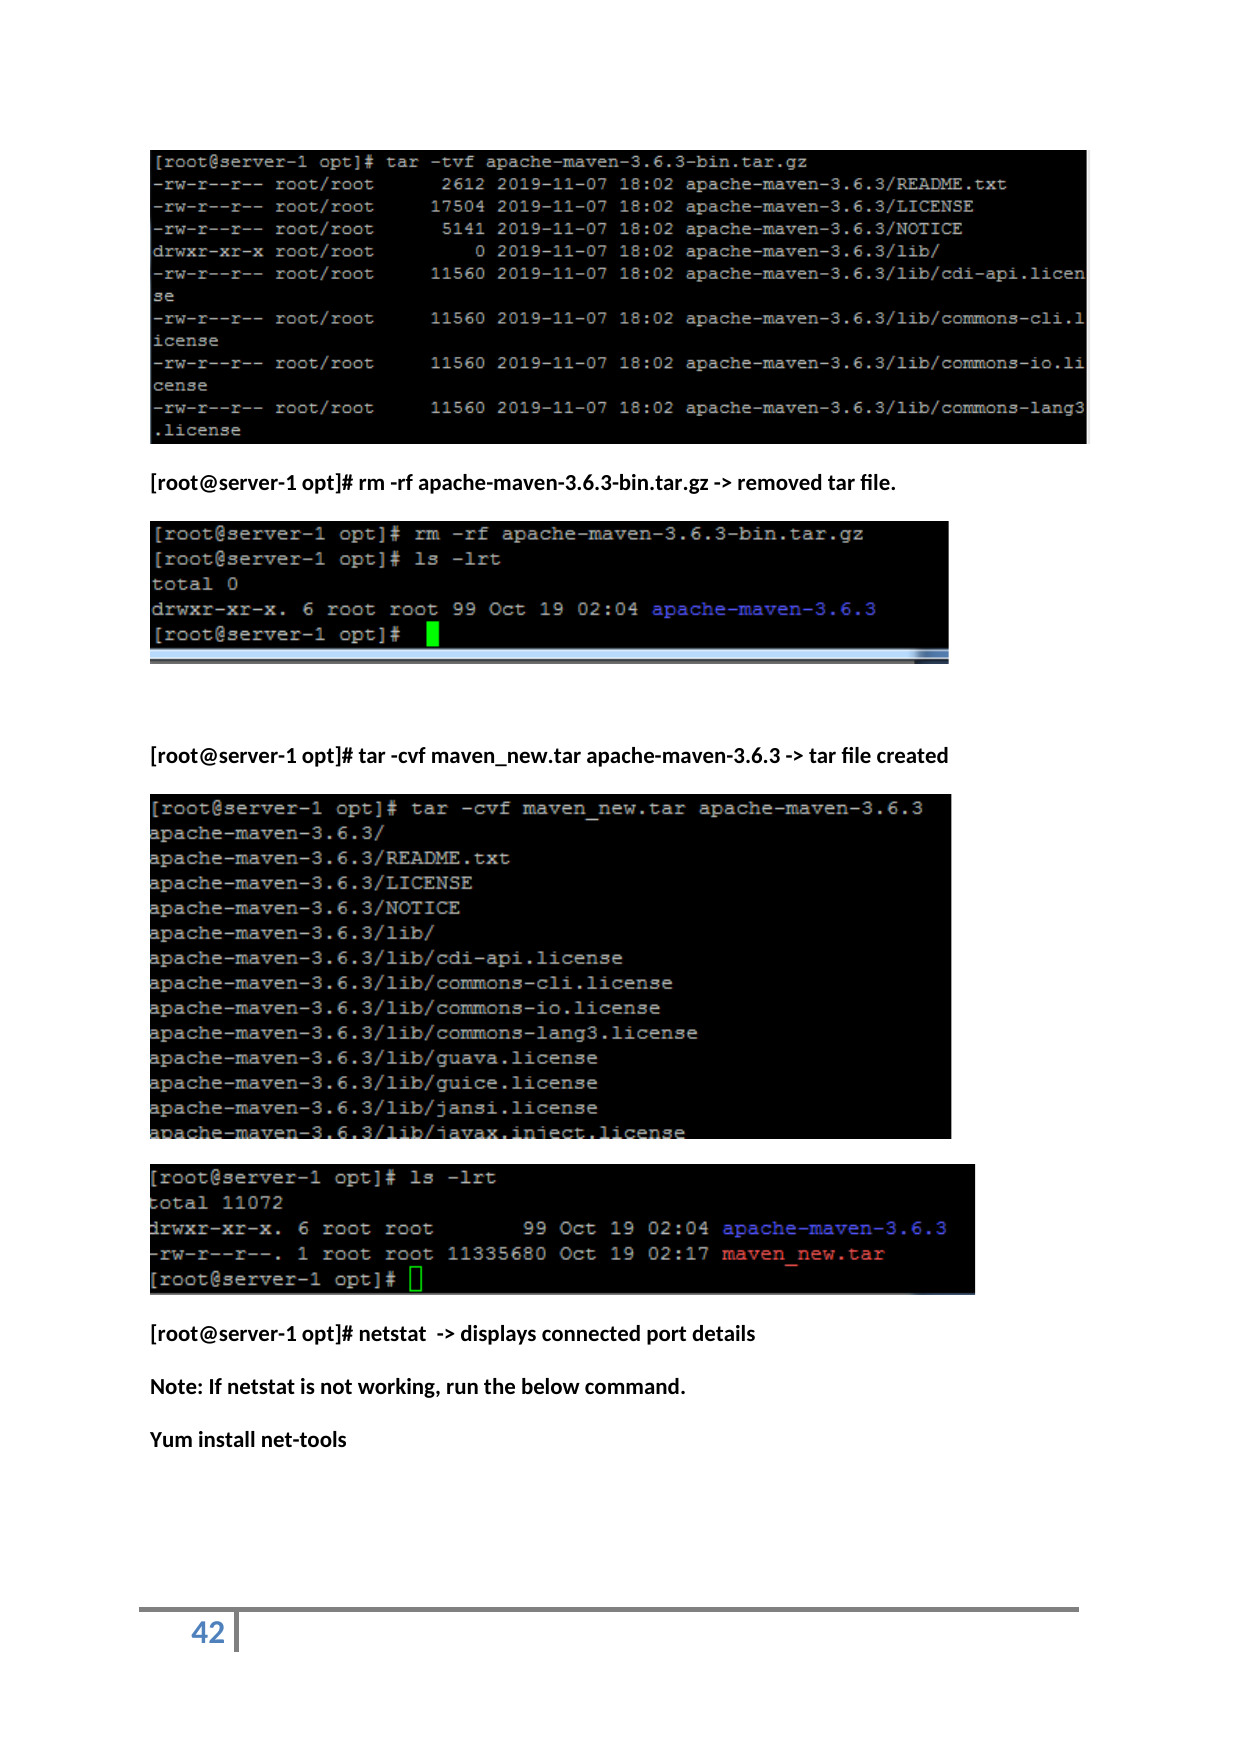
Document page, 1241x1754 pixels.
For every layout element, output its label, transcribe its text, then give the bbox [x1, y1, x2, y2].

text [root@server-1 opt]# tar -cvf maven_new.tar apache-maven-3.6.3 -> tar file created [150, 741, 1090, 769]
text [root@server-1 opt]# rm -rf apache-maven-3.6.3-bin.tar.gz -> removed tar file. [150, 468, 1090, 496]
text [root@server-1 opt]# netstat -> displays connected port details [150, 1319, 1090, 1347]
text Note: If netstat is not working, run the below command. [150, 1372, 1090, 1400]
picture [150, 1164, 976, 1295]
picture [150, 150, 1091, 444]
picture [150, 521, 949, 664]
picture [150, 794, 952, 1139]
text Yum install net-tools [150, 1425, 1090, 1453]
